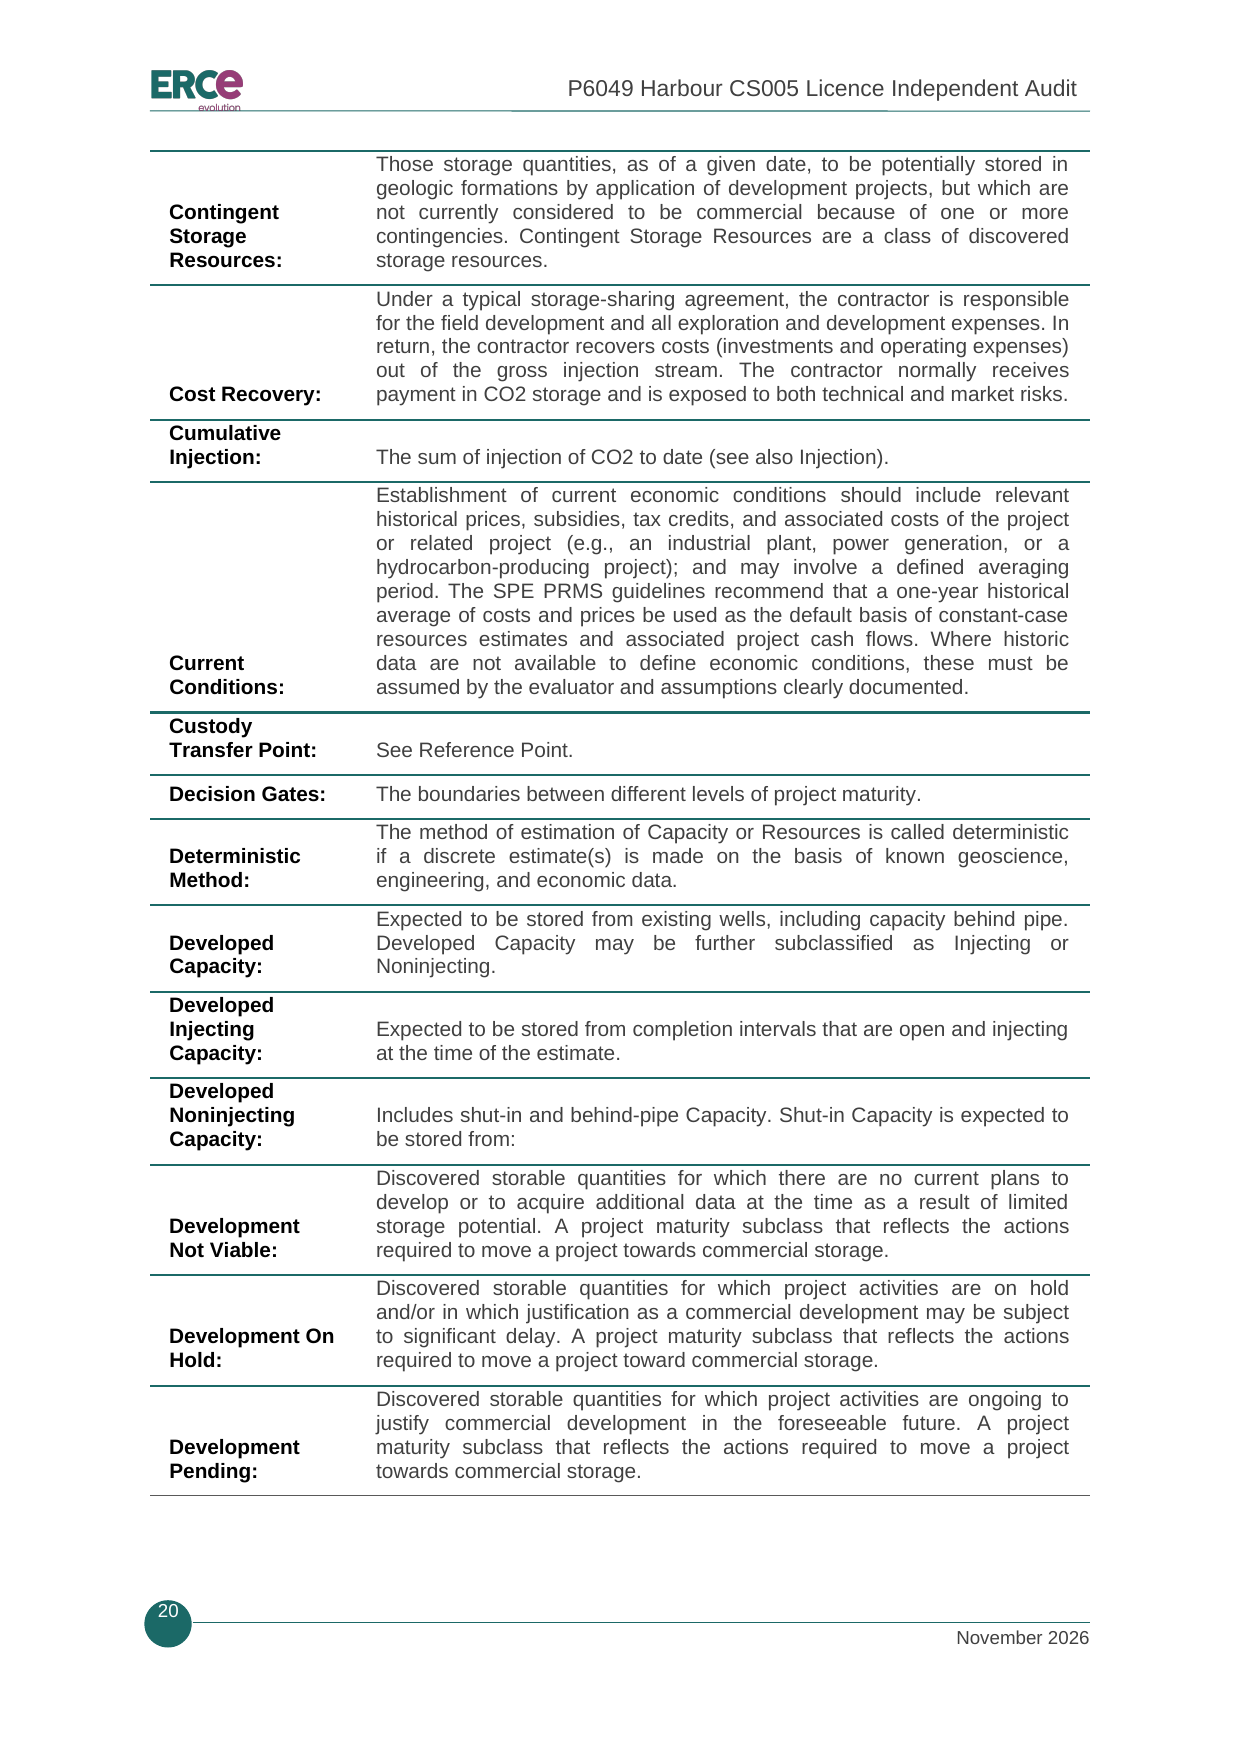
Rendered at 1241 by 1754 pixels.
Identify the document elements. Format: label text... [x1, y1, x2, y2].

table_cell Decision Gates: [150, 776, 357, 818]
table_cell Cumulative Injection: [150, 421, 357, 481]
table_cell Discovered storable quantities for which project activities are on hold and/or in which justification as a commercial development may be subject to significant delay. A project maturity subclass that reflects the actions required to move a project toward commercial storage. [357, 1276, 1090, 1384]
table_cell Contingent Storage Resources: [150, 152, 357, 284]
table_cell Those storage quantities, as of a given date, to be potentially stored in geologic formations by application of development projects, but which are not currently considered to be commercial because of one or more contingencies. Contingent Storage Resources are a class of discovered storage resources. [357, 152, 1090, 284]
table_cell Discovered storable quantities for which project activities are ongoing to justify commercial development in the foreseeable future. A project maturity subclass that reflects the actions required to move a project towards commercial storage. [357, 1387, 1090, 1495]
table_cell Current Conditions: [150, 483, 357, 711]
table_cell Establishment of current economic conditions should include relevant historical prices, subsidies, tax credits, and associated costs of the project or related project (e.g., an industrial plant, power generation, or a hydrocarbon-producing project); and may involve a defined averaging period. The SPE PRMS guidelines recommend that a one-year historical average of costs and prices be used as the default basis of constant-case resources estimates and associated project cash flows. Where historic data are not available to define economic conditions, these must be assumed by the evaluator and assumptions clearly documented. [357, 483, 1090, 711]
table_cell The sum of injection of CO2 to date (see also Injection). [357, 421, 1090, 481]
table_cell Expected to be stored from existing wells, including capacity behind pipe. Developed Capacity may be further subclassified as Injecting or Noninjecting. [357, 906, 1090, 991]
table_cell Development Not Viable: [150, 1166, 357, 1274]
table_cell Development On Hold: [150, 1276, 357, 1384]
table_cell Developed Injecting Capacity: [150, 993, 357, 1077]
table_cell Deterministic Method: [150, 820, 357, 904]
table_cell Developed Noninjecting Capacity: [150, 1079, 357, 1164]
table_cell The boundaries between different levels of project maturity. [357, 776, 1090, 818]
table_cell Expected to be stored from completion intervals that are open and injecting at the time of the estimate. [357, 993, 1090, 1077]
table_cell Developed Capacity: [150, 906, 357, 991]
table_cell Cost Recovery: [150, 286, 357, 419]
table_cell Includes shut-in and behind-pipe Capacity. Shut-in Capacity is expected to be stored from: [357, 1079, 1090, 1164]
table_cell See Reference Point. [357, 714, 1090, 774]
table_cell Under a typical storage-sharing agreement, the contractor is responsible for the field development and all exploration and development expenses. In return, the contractor recovers costs (investments and operating expenses) out of the gross injection stream. The contractor normally receives payment in CO2 storage and is exposed to both technical and market risks. [357, 286, 1090, 419]
table_cell Development Pending: [150, 1387, 357, 1495]
picture [141, 60, 251, 115]
table_cell Custody Transfer Point: [150, 714, 357, 774]
table_cell The method of estimation of Capacity or Resources is called deterministic if a discrete estimate(s) is made on the basis of known geoscience, engineering, and economic data. [357, 820, 1090, 904]
table_cell Discovered storable quantities for which there are no current plans to develop or to acquire additional data at the time as a result of limited storage potential. A project maturity subclass that reflects the actions required to move a project towards commercial storage. [357, 1166, 1090, 1274]
